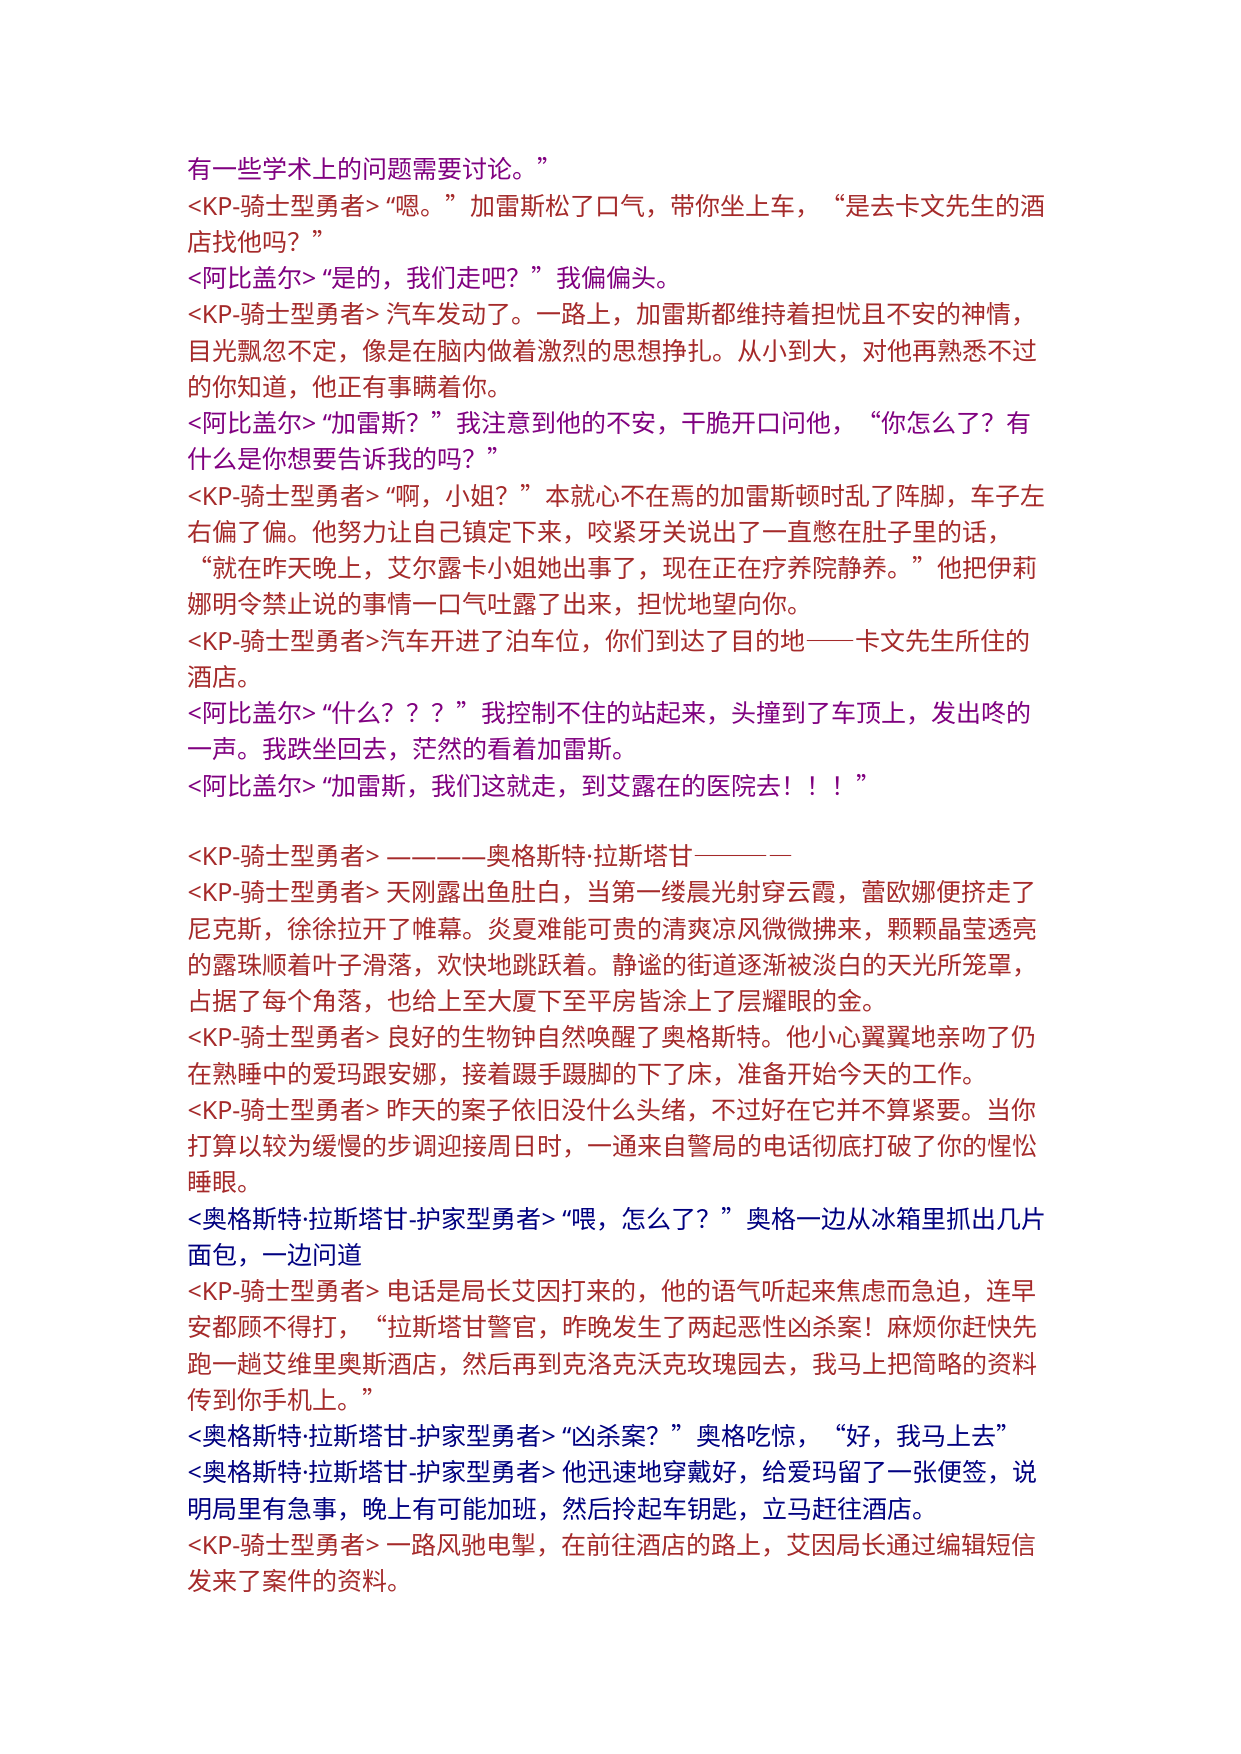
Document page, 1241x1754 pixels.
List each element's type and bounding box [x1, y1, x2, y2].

text [187, 150, 1053, 802]
text [187, 802, 1053, 1598]
